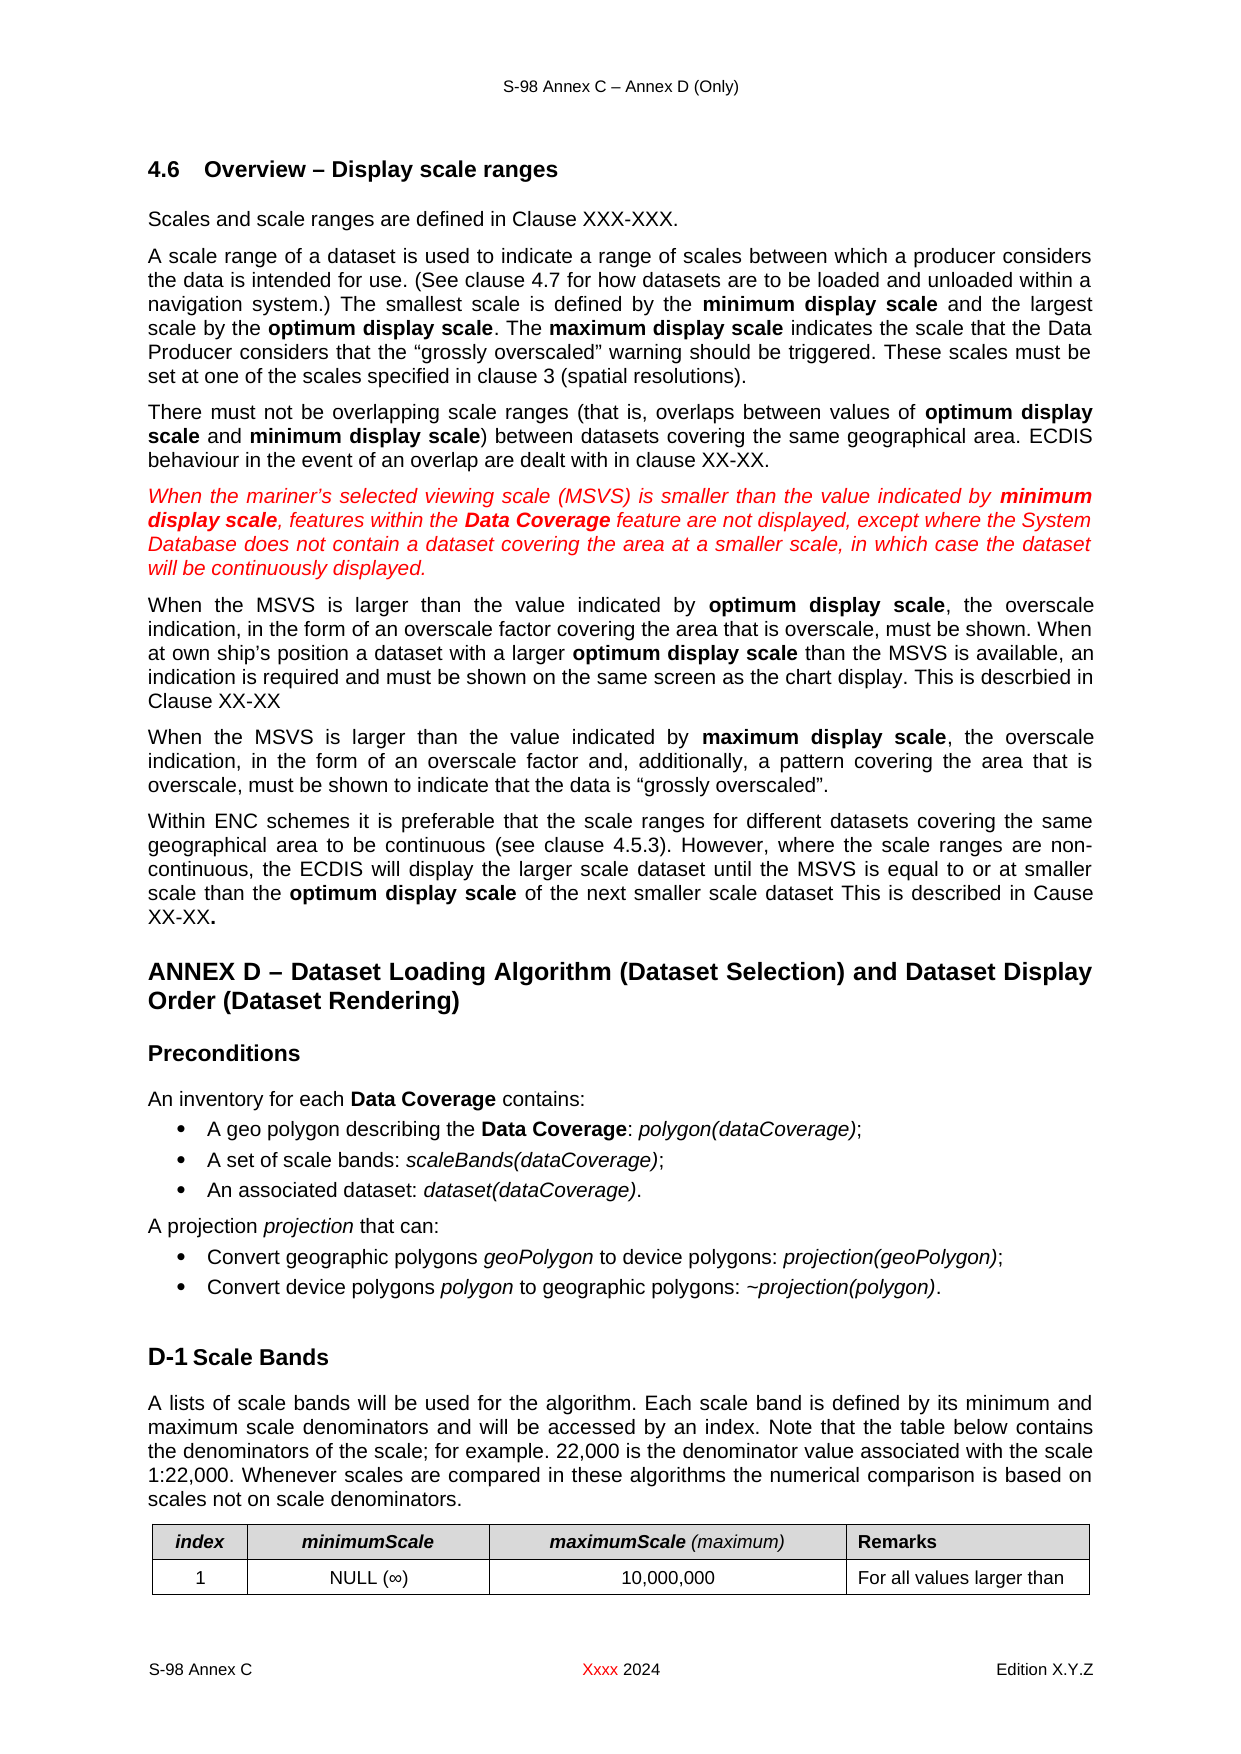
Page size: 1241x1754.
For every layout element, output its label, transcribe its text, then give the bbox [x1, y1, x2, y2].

text When the MSVS is larger than the value indicated by optimum display scale, the overscale indication, in the form of an overscale factor covering the area that is overscale, must be shown. When at own ship’s position a dataset with a larger optimum display scale than the MSVS is available, an indication is required and must be shown on the same screen as the chart display. This is descrbied in Clause XX-XX [148, 593, 1094, 712]
table_header Remarks [847, 1525, 1089, 1559]
text A scale range of a dataset is used to indicate a range of scales between which a producer considers the data is intended for use. (See clause 4.7 for how datasets are to be loaded and unloaded within a navigation system.) The smallest scale is defined by the minimum display scale and the largest scale by the optimum display scale. The maximum display scale indicates the scale that the Data Producer considers that the “grossly overscaled” warning should be triggered. These scales must be set at one of the scales specified in clause 3 (spatial resolutions). [148, 244, 1093, 387]
text When the mariner’s selected viewing scale (MSVS) is smaller than the value indicated by minimum display scale, features within the Data Coverage feature are not displayed, except where the System Database does not contain a dataset covering the area at a smaller scale, in which case the dataset will be continuously displayed. [148, 484, 1094, 580]
text There must not be overlapping scale ranges (that is, overlaps between values of optimum display scale and minimum display scale) between datasets covering the same geographical area. ECDIS behaviour in the event of an overlap are dealt with in clause XX-XX. [148, 400, 1093, 472]
text Scales and scale ranges are defined in Clause XXX-XXX. [148, 207, 1093, 231]
list Convert geographic polygons geoPolygon to device polygons: projection(geoPolygon); [177, 1244, 1094, 1269]
table_cell 10,000,000 [490, 1560, 846, 1594]
text An inventory for each Data Coverage contains: [148, 1087, 1094, 1111]
text A lists of scale bands will be used for the algorithm. Each scale band is defined by its minimum and maximum scale denominators and will be accessed by an index. Note that the table below contains the denominators of the scale; for example. 22,000 is the denominator value associated with the scale 1:22,000. Whenever scales are compared in these algorithms the numerical comparison is based on scales not on scale denominators. [148, 1391, 1094, 1511]
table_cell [847, 1560, 1089, 1594]
list Convert device polygons polygon to geographic polygons: ~projection(polygon). [177, 1275, 1094, 1299]
table_cell NULL (∞) [248, 1560, 489, 1594]
table_header maximumScale (maximum) [490, 1525, 846, 1559]
subtitle ANNEX D – Dataset Loading Algorithm (Dataset Selection) and Dataset Display Order (Dataset Rendering) [148, 957, 1094, 1015]
list A set of scale bands: scaleBands(dataCoverage); [177, 1147, 1094, 1172]
text A projection projection that can: [148, 1214, 1094, 1238]
text Within ENC schemes it is preferable that the scale ranges for different datasets covering the same geographical area to be continuous (see clause 4.5.3). However, where the scale ranges are non-continuous, the ECDIS will display the larger scale dataset until the MSVS is equal to or at smaller scale than the optimum display scale of the next smaller scale dataset This is described in Cause XX-XX. [148, 809, 1094, 929]
table_header minimumScale [248, 1525, 489, 1559]
text When the MSVS is larger than the value indicated by maximum display scale, the overscale indication, in the form of an overscale factor and, additionally, a pattern covering the area that is overscale, must be shown to indicate that the data is “grossly overscaled”. [148, 725, 1094, 797]
list A geo polygon describing the Data Coverage: polygon(dataCoverage); [177, 1117, 1094, 1141]
table_header index [153, 1525, 247, 1559]
list Preconditions [148, 1040, 1094, 1066]
list An associated dataset: dataset(dataCoverage). [177, 1178, 1094, 1202]
table_cell 1 [153, 1560, 247, 1594]
list Scale Bands [148, 1342, 1094, 1370]
subtitle Overview – Display scale ranges [148, 156, 1094, 182]
